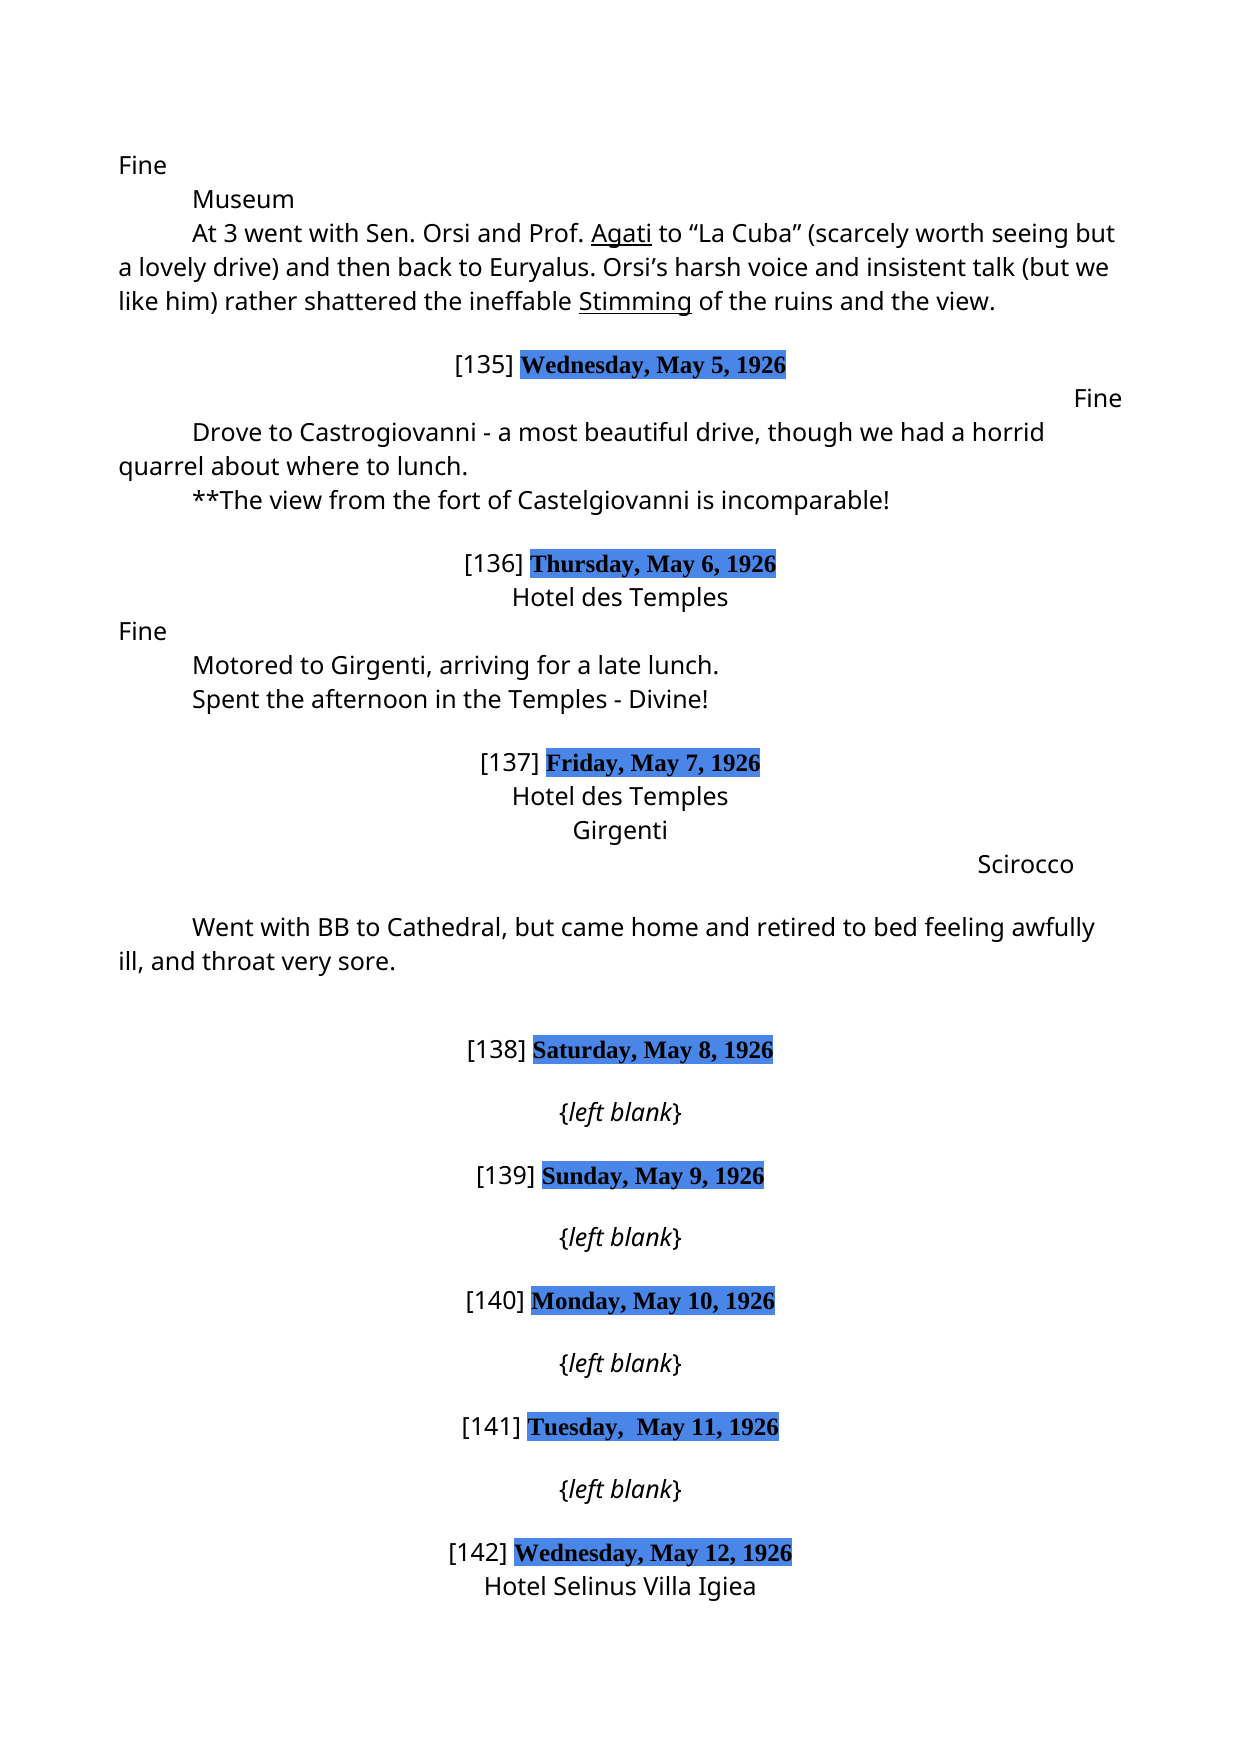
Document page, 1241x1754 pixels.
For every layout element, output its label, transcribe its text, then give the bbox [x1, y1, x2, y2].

text {left blank} [118, 1346, 1122, 1380]
text [142] Wednesday, May 12, 1926 [118, 1534, 1122, 1568]
text [136] Thursday, May 6, 1926 [118, 546, 1122, 580]
text Hotel des Temples [118, 580, 1122, 614]
text Hotel des Temples [118, 779, 1122, 813]
text At 3 went with Sen. Orsi and Prof. Agati to “La Cuba” (scarcely worth seeing but a lovely drive) and then back to Euryalus. Orsi’s harsh voice and insistent talk (but we like him) rather shattered the ineffable Stimming of the ruins and the view. [118, 216, 1122, 318]
text [135] Wednesday, May 5, 1926 [118, 347, 1122, 381]
text Motored to Girgenti, arriving for a late lunch. [118, 648, 1122, 682]
text Fine [118, 148, 1122, 182]
text [139] Sunday, May 9, 1926 [118, 1157, 1122, 1191]
text Scirocco [118, 847, 1122, 881]
text **The view from the fort of Castelgiovanni is incomparable! [118, 483, 1122, 517]
text [141] Tuesday, May 11, 1926 [118, 1408, 1122, 1443]
text {left blank} [118, 1471, 1122, 1505]
text [140] Monday, May 10, 1926 [118, 1283, 1122, 1317]
text Went with BB to Cathedral, but came home and retired to bed feeling awfully ill, and throat very sore. [118, 910, 1122, 978]
text Museum [118, 182, 1122, 216]
text Fine [118, 381, 1122, 415]
text Girgenti [118, 813, 1122, 847]
text {left blank} [118, 1220, 1122, 1254]
text Fine [118, 614, 1122, 648]
text {left blank} [118, 1094, 1122, 1128]
text [137] Friday, May 7, 1926 [118, 745, 1122, 779]
text Spent the afternoon in the Temples - Divine! [118, 682, 1122, 716]
text [138] Saturday, May 8, 1926 [118, 1032, 1122, 1066]
text Drove to Castrogiovanni - a most beautiful drive, though we had a horrid quarrel about where to lunch. [118, 415, 1122, 483]
text Hotel Selinus Villa Igiea [118, 1568, 1122, 1602]
